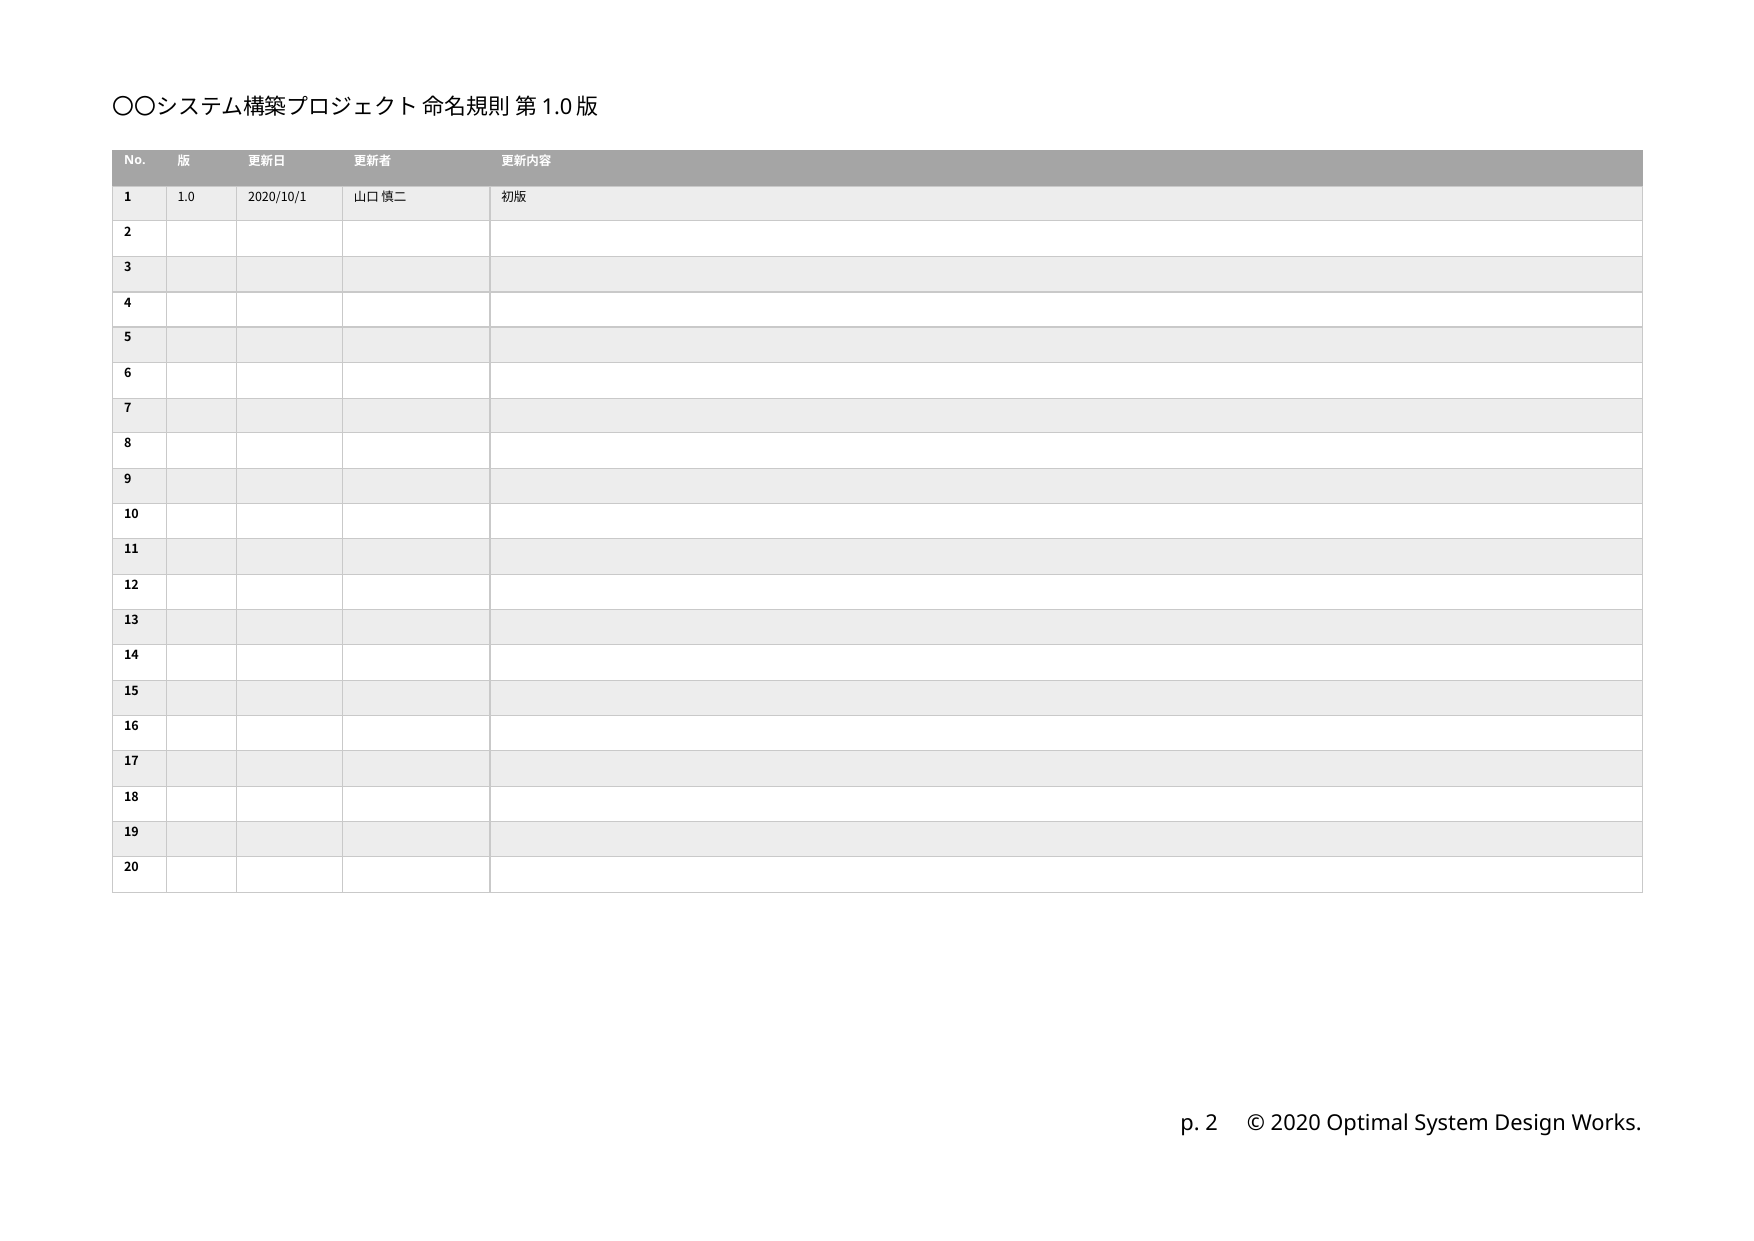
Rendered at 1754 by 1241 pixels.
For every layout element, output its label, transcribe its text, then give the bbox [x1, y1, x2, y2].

table_cell [491, 469, 1642, 503]
table_cell [491, 787, 1642, 821]
table_header 更新日 [237, 151, 342, 186]
table_cell 1.0 [167, 187, 236, 220]
table_cell [167, 857, 236, 892]
table_cell [167, 610, 236, 644]
table_cell [237, 363, 342, 397]
table_cell 14 [113, 645, 166, 680]
table_cell 3 [113, 257, 166, 291]
table_cell [491, 433, 1642, 468]
table_cell [237, 469, 342, 503]
table_cell [167, 822, 236, 856]
table_cell [167, 257, 236, 291]
table_cell 13 [113, 610, 166, 644]
table_cell [491, 681, 1642, 715]
table_cell [343, 822, 489, 856]
table_cell 15 [113, 681, 166, 715]
table_cell [343, 399, 489, 432]
table_cell [167, 399, 236, 432]
table_cell [491, 822, 1642, 856]
table_cell [167, 751, 236, 786]
table_cell [237, 575, 342, 609]
table_cell [491, 293, 1642, 326]
table_cell [343, 469, 489, 503]
table_cell [491, 645, 1642, 680]
table_cell [237, 433, 342, 468]
table_cell [343, 433, 489, 468]
table_cell 10 [113, 504, 166, 538]
table_cell 2020/10/1 [237, 187, 342, 220]
table_cell [343, 363, 489, 397]
table_cell [167, 433, 236, 468]
table_cell [237, 221, 342, 256]
table_cell [167, 539, 236, 574]
table_cell [491, 504, 1642, 538]
table_cell [491, 328, 1642, 362]
table_cell [237, 751, 342, 786]
table_cell [343, 575, 489, 609]
table_header 更新内容 [491, 151, 1642, 186]
table_header No. [113, 151, 166, 186]
table_cell [491, 221, 1642, 256]
table_cell [237, 716, 342, 750]
table_cell [491, 857, 1642, 892]
table_cell [343, 751, 489, 786]
table_cell 16 [113, 716, 166, 750]
table_cell [167, 293, 236, 326]
table_cell [343, 328, 489, 362]
table_cell [237, 787, 342, 821]
table_cell [167, 504, 236, 538]
table_cell [167, 469, 236, 503]
table_cell [491, 575, 1642, 609]
table_cell [237, 328, 342, 362]
table_cell 20 [113, 857, 166, 892]
table_cell [491, 399, 1642, 432]
table_cell 2 [113, 221, 166, 256]
table_cell [237, 610, 342, 644]
table_cell 1 [113, 187, 166, 220]
table_cell 9 [113, 469, 166, 503]
table_cell [343, 504, 489, 538]
table_cell [167, 787, 236, 821]
table_cell [343, 539, 489, 574]
table_cell [343, 645, 489, 680]
table_cell [491, 539, 1642, 574]
table_cell [343, 293, 489, 326]
table_cell [237, 645, 342, 680]
table_cell [343, 221, 489, 256]
table_cell [491, 751, 1642, 786]
table_cell [343, 716, 489, 750]
table_cell [237, 399, 342, 432]
table_cell [237, 539, 342, 574]
table_cell 6 [113, 363, 166, 397]
table_cell [167, 575, 236, 609]
table_cell [491, 257, 1642, 291]
table_cell 18 [113, 787, 166, 821]
table_cell [237, 293, 342, 326]
table_cell [237, 257, 342, 291]
table_cell [167, 645, 236, 680]
table_cell 7 [113, 399, 166, 432]
table_cell [343, 257, 489, 291]
table_cell [343, 610, 489, 644]
table_cell [167, 716, 236, 750]
table_cell [343, 787, 489, 821]
table_cell [343, 857, 489, 892]
table_header 更新者 [343, 151, 489, 186]
table_cell 山口 慎二 [343, 187, 489, 220]
table_cell 19 [113, 822, 166, 856]
table_cell [491, 610, 1642, 644]
table_cell [167, 328, 236, 362]
table_cell 17 [113, 751, 166, 786]
table_header 版 [167, 151, 236, 186]
table_cell 初版 [491, 187, 1642, 220]
table_cell [491, 363, 1642, 397]
table_cell [237, 681, 342, 715]
table_cell [167, 221, 236, 256]
table_cell [167, 363, 236, 397]
table_cell [491, 716, 1642, 750]
table_cell 11 [113, 539, 166, 574]
table_cell 5 [113, 328, 166, 362]
table_cell [237, 857, 342, 892]
table_cell [167, 681, 236, 715]
table_cell [237, 504, 342, 538]
table_cell 8 [113, 433, 166, 468]
table_cell [237, 822, 342, 856]
table_cell 12 [113, 575, 166, 609]
table_cell [343, 681, 489, 715]
table_cell 4 [113, 293, 166, 326]
